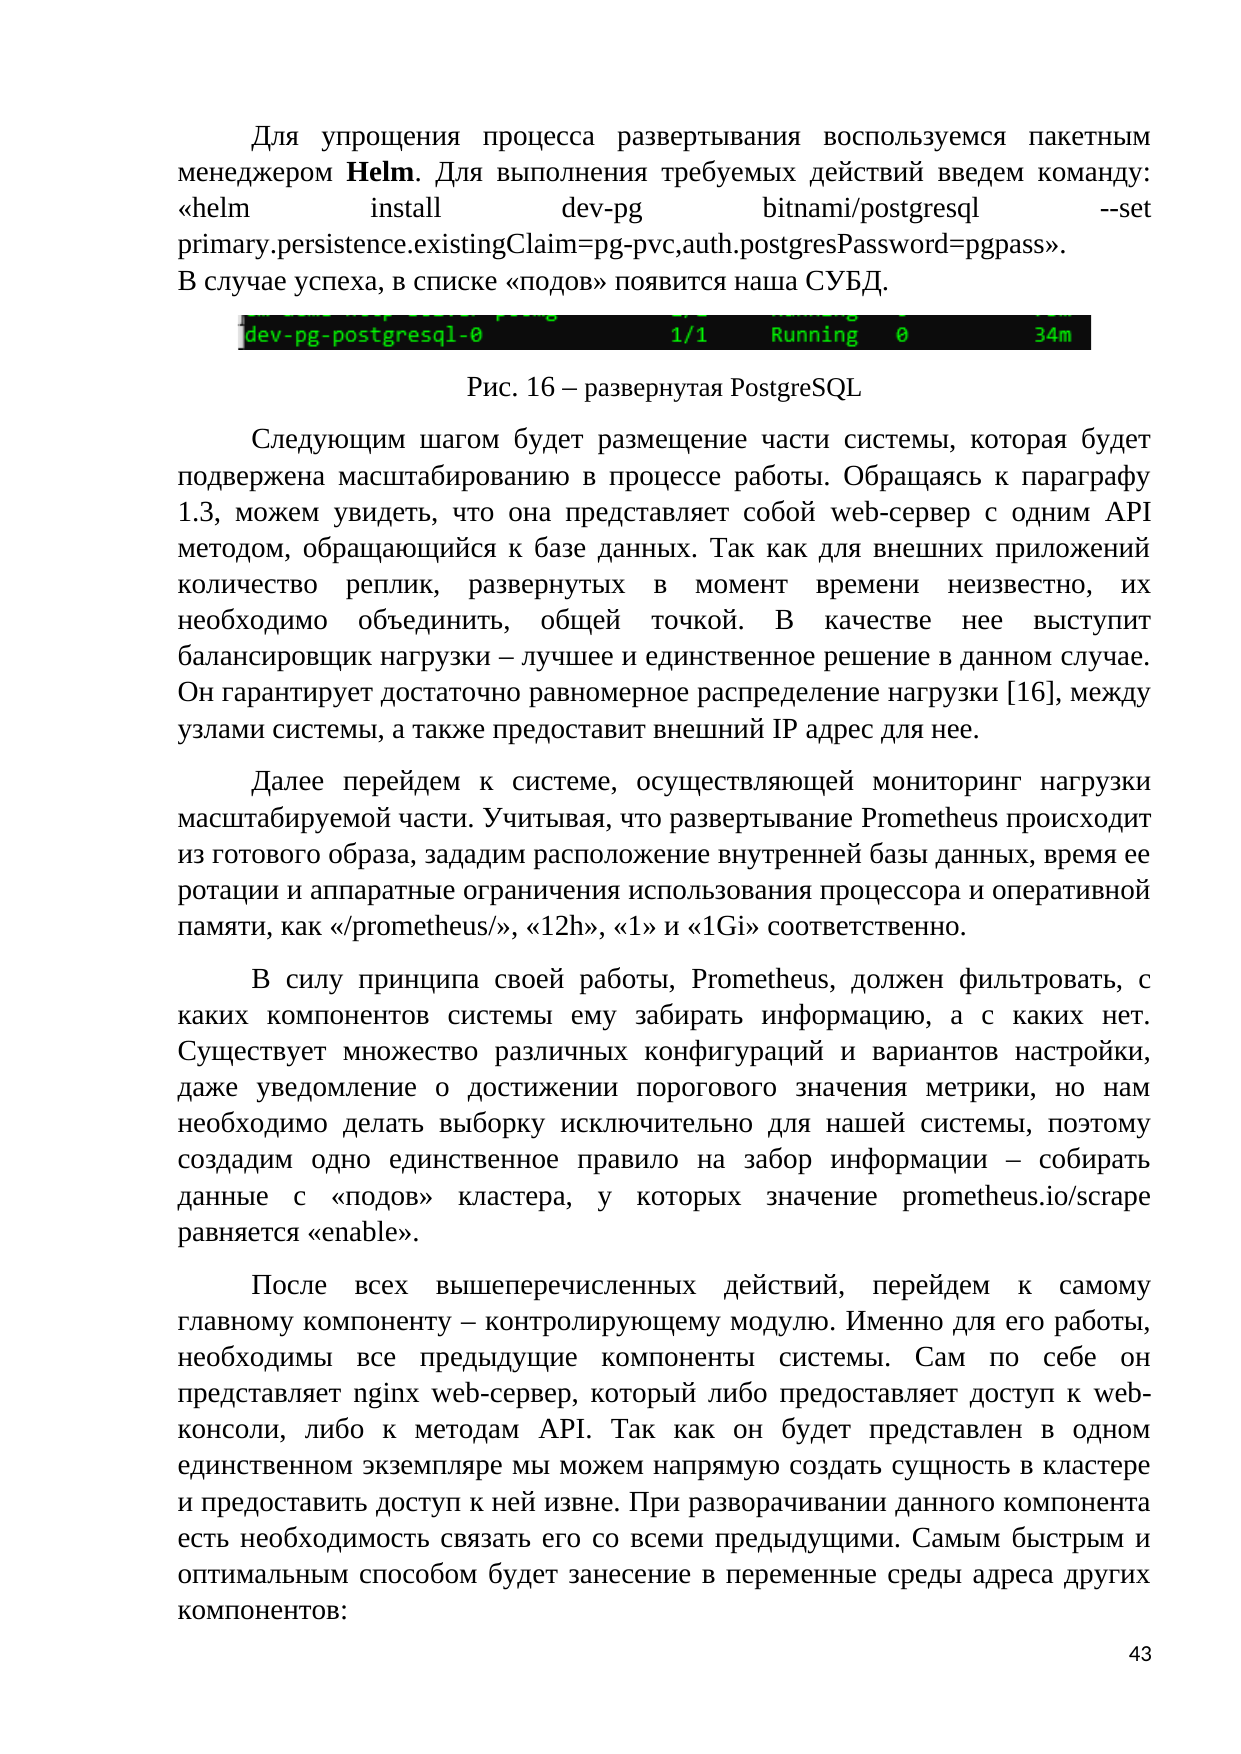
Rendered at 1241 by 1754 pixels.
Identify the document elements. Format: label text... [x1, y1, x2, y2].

text После всех вышеперечисленных действий, перейдем к самому главному компоненту – контролирующему модулю. Именно для его работы, необходимы все предыдущие компоненты системы. Сам по себе он представляет nginx web-сервер, который либо предоставляет доступ к web-консоли, либо к методам API. Так как он будет представлен в одном единственном экземпляре мы можем напрямую создать сущность в кластере и предоставить доступ к ней извне. При разворачивании данного компонента есть необходимость связать его со всеми предыдущими. Самым быстрым и оптимальным способом будет занесение в переменные среды адреса других компонентов: [177, 1267, 1152, 1626]
text В силу принципа своей работы, Prometheus, должен фильтровать, с каких компонентов системы ему забирать информацию, а с каких нет. Существует множество различных конфигураций и вариантов настройки, даже уведомление о достижении порогового значения метрики, но нам необходимо делать выборку исключительно для нашей системы, поэтому создадим одно единственное правило на забор информации – собирать данные с «подов» кластера, у которых значение prometheus.io/scrape равняется «enable». [177, 961, 1152, 1247]
picture [237, 315, 1092, 350]
text Следующим шагом будет размещение части системы, которая будет подвержена масштабированию в процессе работы. Обращаясь к параграфу 1.3, можем увидеть, что она представляет собой web-сервер с одним API методом, обращающийся к базе данных. Так как для внешних приложений количество реплик, развернутых в момент времени неизвестно, их необходимо объединить, общей точкой. В качестве нее выступит балансировщик нагрузки – лучшее и единственное решение в данном случае. Он гарантирует достаточно равномерное распределение нагрузки [16], между узлами системы, а также предоставит внешний IP адрес для нее. [177, 422, 1152, 744]
text Для упрощения процесса развертывания воспользуемся пакетным менеджером Helm. Для выполнения требуемых действий введем команду: «helm install dev-pg bitnami/postgresql --set primary.persistence.existingClaim=pg-pvc,auth.postgresPassword=pgpass». В случае успеха, в списке «подов» появится наша СУБД. [177, 118, 1152, 296]
text Рис. 16 – развернутая PostgreSQL [177, 369, 1152, 402]
text Далее перейдем к системе, осуществляющей мониторинг нагрузки масштабируемой части. Учитывая, что развертывание Prometheus происходит из готового образа, зададим расположение внутренней базы данных, время ее ротации и аппаратные ограничения использования процессора и оперативной памяти, как «/prometheus/», «12h», «1» и «1Gi» соответственно. [177, 763, 1152, 942]
